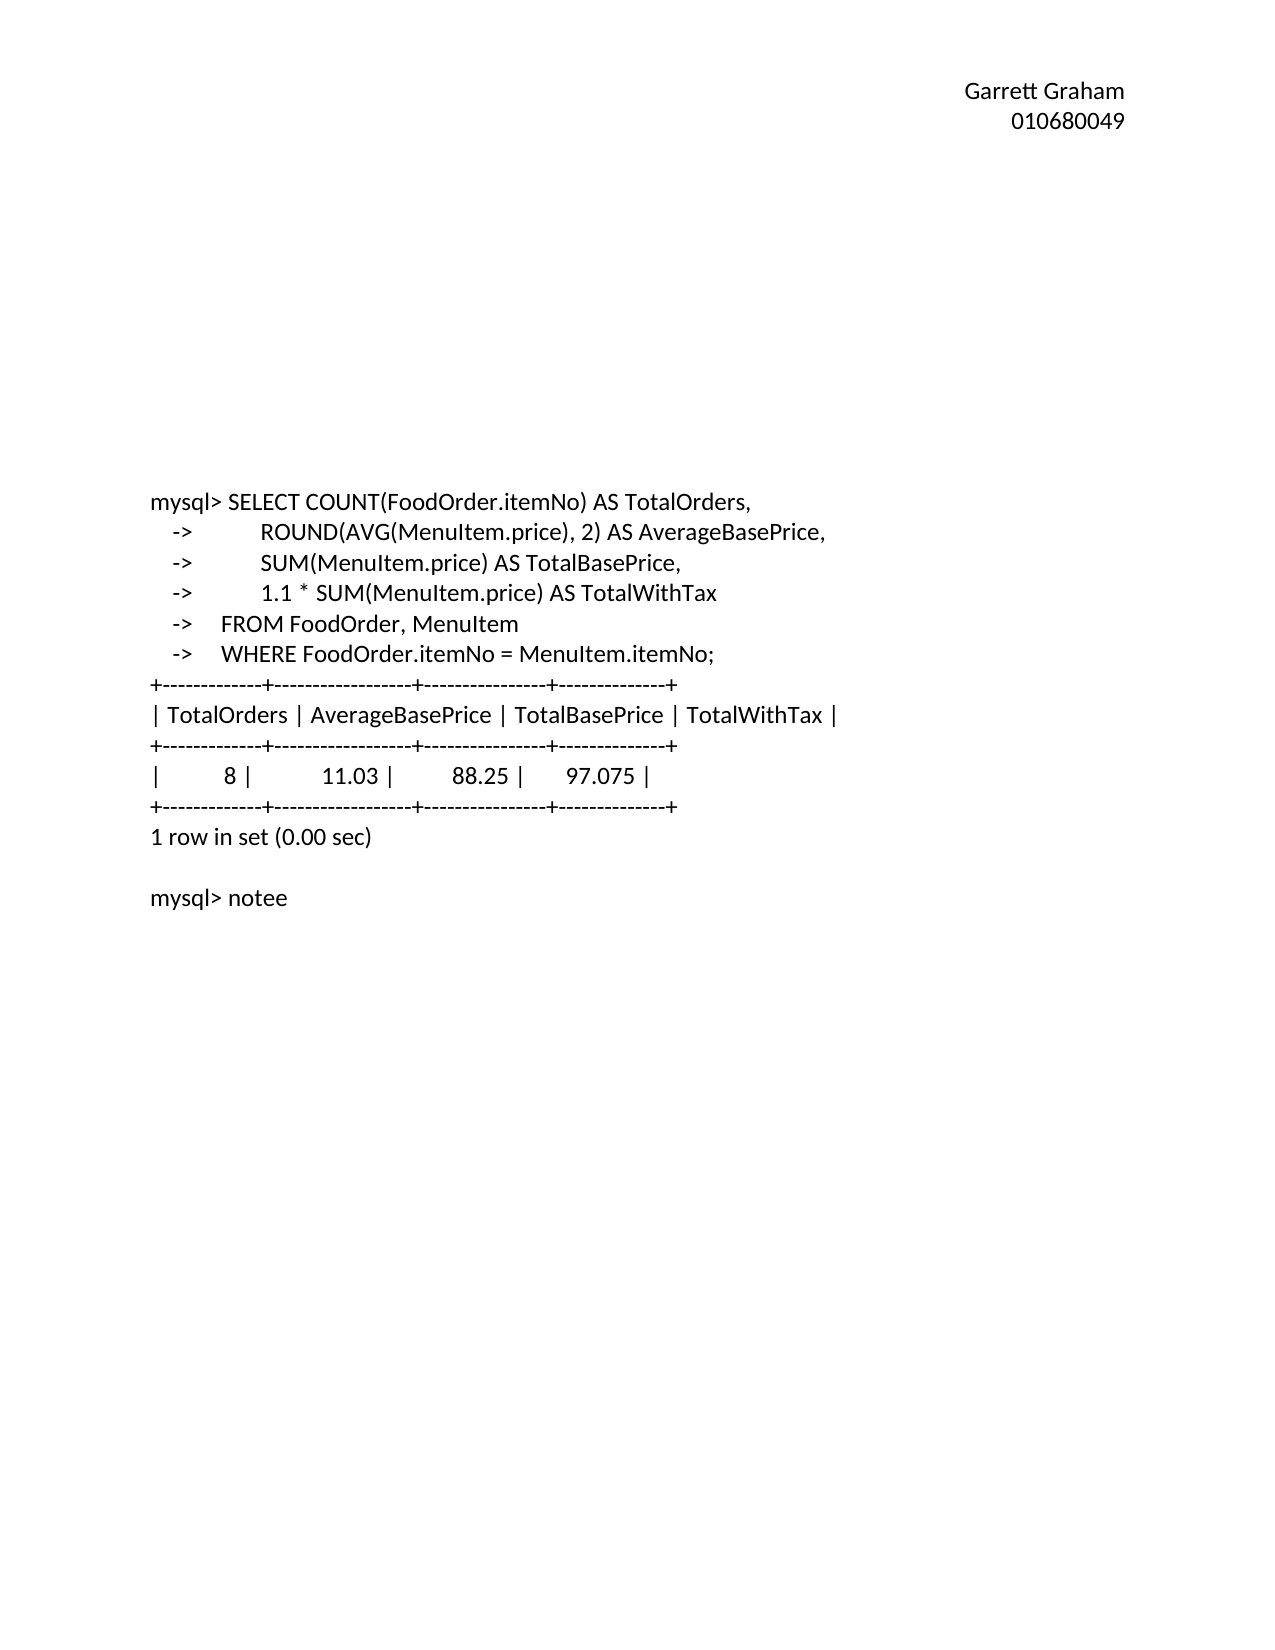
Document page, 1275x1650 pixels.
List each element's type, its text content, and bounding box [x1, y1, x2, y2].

text +-------------+------------------+----------------+--------------+ [150, 791, 1125, 821]
text +-------------+------------------+----------------+--------------+ [150, 730, 1125, 760]
text -> ROUND(AVG(MenuItem.price), 2) AS AverageBasePrice, [150, 516, 1125, 547]
text +-------------+------------------+----------------+--------------+ [150, 669, 1125, 699]
text | TotalOrders | AverageBasePrice | TotalBasePrice | TotalWithTax | [150, 699, 1125, 730]
text mysql> notee [150, 882, 1125, 913]
text -> FROM FoodOrder, MenuItem [150, 608, 1125, 638]
text mysql> SELECT COUNT(FoodOrder.itemNo) AS TotalOrders, [150, 486, 1125, 516]
text -> WHERE FoodOrder.itemNo = MenuItem.itemNo; [150, 638, 1125, 669]
text | 8 | 11.03 | 88.25 | 97.075 | [150, 760, 1125, 791]
text -> SUM(MenuItem.price) AS TotalBasePrice, [150, 547, 1125, 577]
text -> 1.1 * SUM(MenuItem.price) AS TotalWithTax [150, 577, 1125, 608]
text 1 row in set (0.00 sec) [150, 821, 1125, 852]
